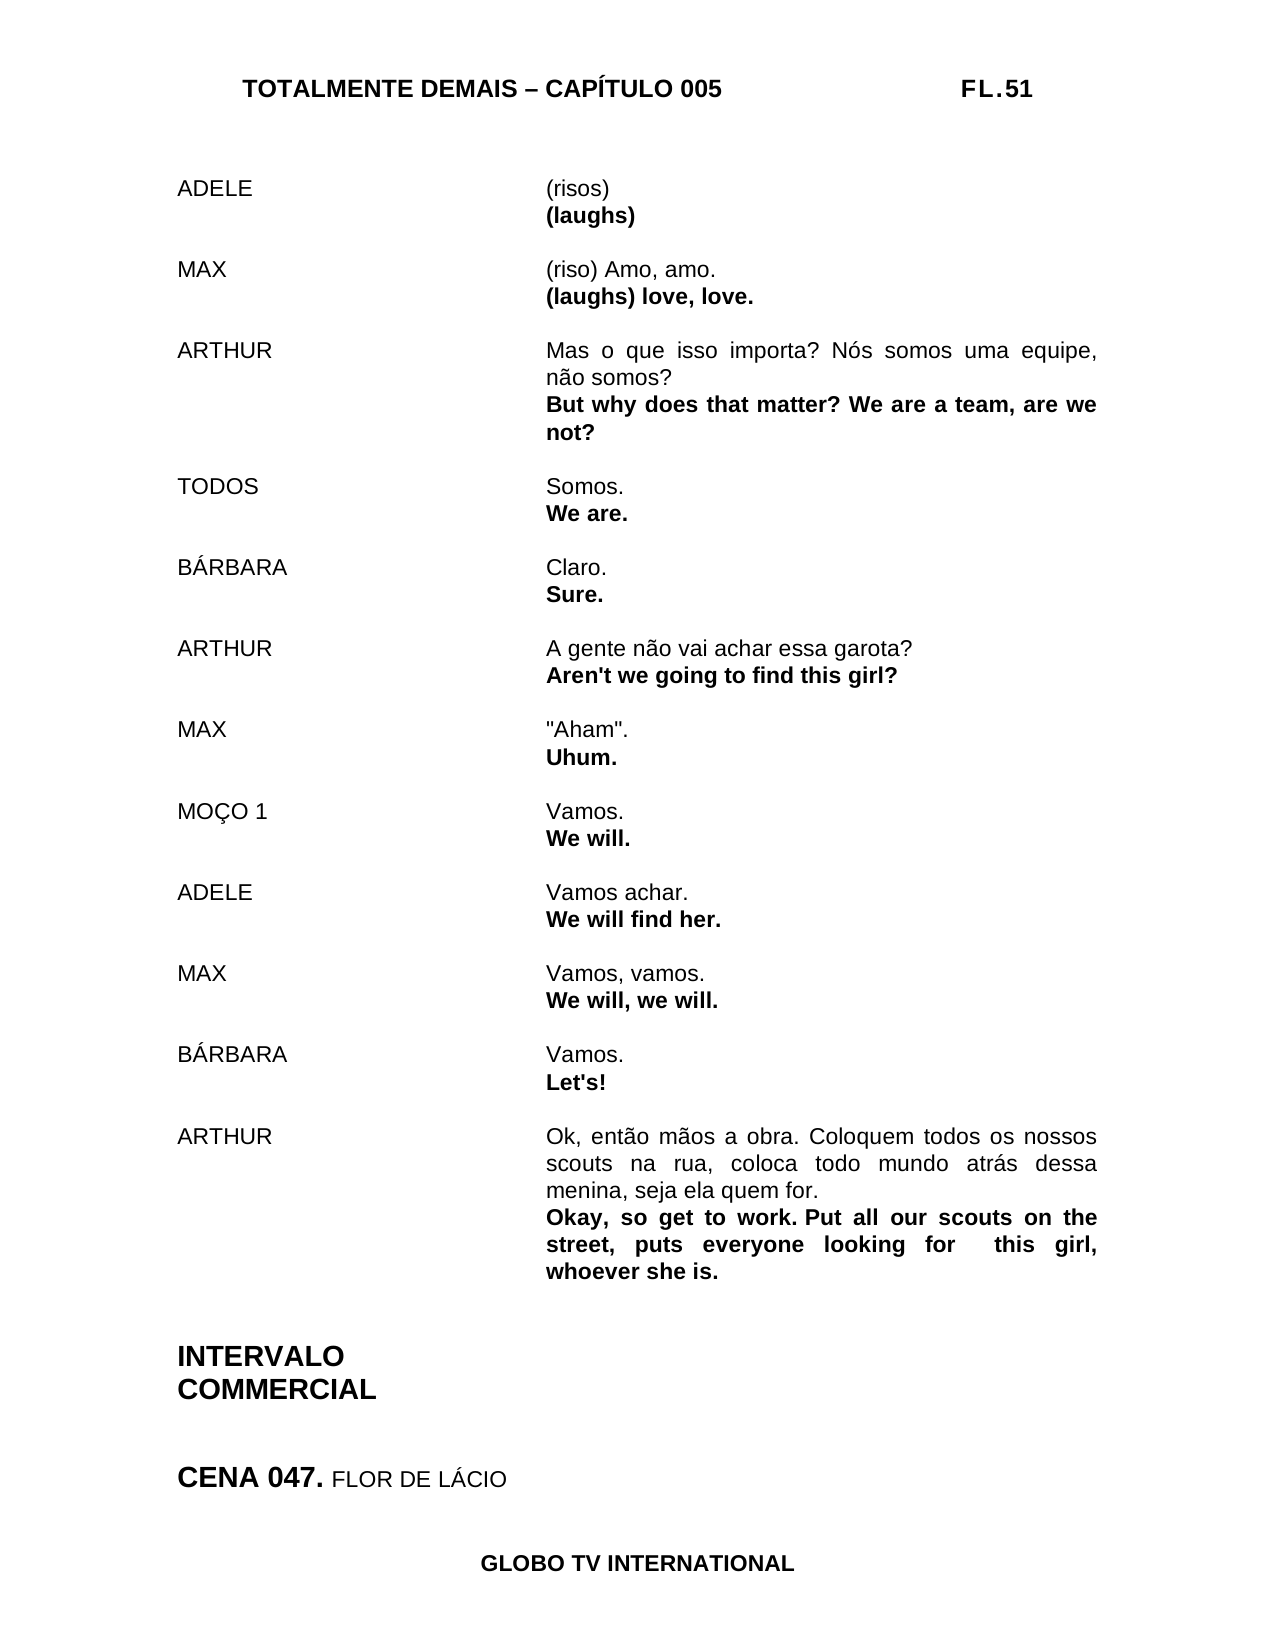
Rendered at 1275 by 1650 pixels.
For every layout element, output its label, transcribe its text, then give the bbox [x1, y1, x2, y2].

text COMMERCIAL [177, 1372, 1098, 1406]
text BÁRBARA Claro. Sure. [177, 553, 1098, 607]
text ARTHUR A gente não vai achar essa garota? Aren't we going to find this girl? [177, 634, 1098, 689]
text MAX (riso) Amo, amo. (laughs) love, love. [177, 255, 1098, 309]
text ADELE (risos) (laughs) [177, 174, 1098, 228]
text TODOS Somos. We are. [177, 472, 1098, 526]
text MAX "Aham". Uhum. [177, 716, 1098, 770]
text ARTHUR Ok, então mãos a obra. Coloquem todos os nossos scouts na rua, coloca todo mundo atrás dessa menina, seja ela quem for. Okay, so get to work. Put all our scouts on the street, puts everyone looking for this girl, whoever she is. [177, 1122, 1098, 1284]
text ADELE Vamos achar. We will find her. [177, 878, 1098, 932]
text ARTHUR Mas o que isso importa? Nós somos uma equipe, não somos? But why does that matter? We are a team, are we not? [177, 337, 1098, 445]
text BÁRBARA Vamos. Let's! [177, 1041, 1098, 1095]
text INTERVALO [177, 1339, 1098, 1372]
text MOÇO 1 Vamos. We will. [177, 797, 1098, 851]
text MAX Vamos, vamos. We will, we will. [177, 959, 1098, 1014]
text CENA 047. FLOR DE LÁCIO [177, 1460, 1098, 1493]
